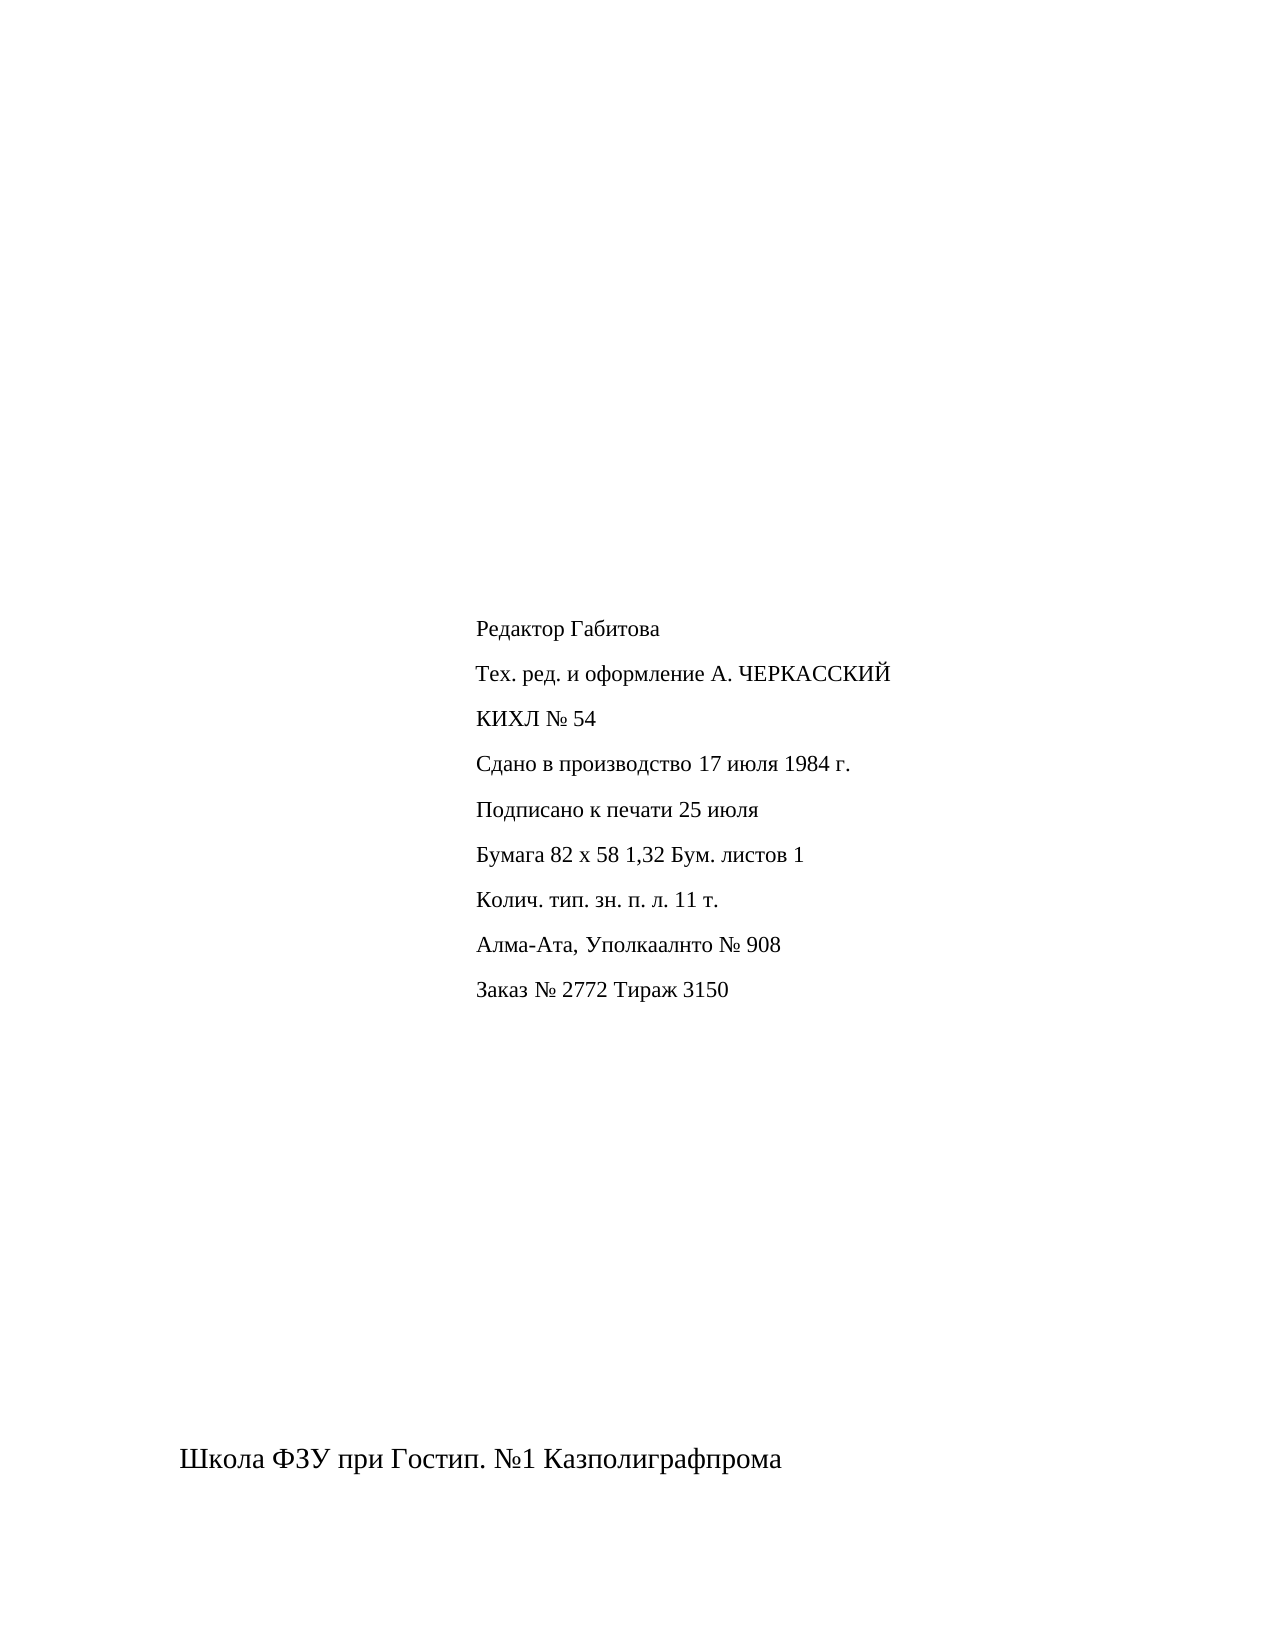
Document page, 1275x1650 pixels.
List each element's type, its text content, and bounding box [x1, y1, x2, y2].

text КИХЛ № 54 [150, 705, 1125, 732]
text Заказ № 2772 Тираж 3150 [150, 976, 1125, 1002]
text Редактор Габитова [150, 615, 1125, 642]
text Колич. тип. зн. п. л. 11 т. [150, 886, 1125, 912]
text Подписано к печати 25 июля [150, 796, 1125, 822]
text Школа ФЗУ при Гостип. №1 Казполиграфпрома [150, 1441, 1125, 1475]
text Алма-Ата, Уполкаалнто № 908 [150, 931, 1125, 957]
text Сдано в производство 17 июля 1984 г. [150, 751, 1125, 777]
text Тех. ред. и оформление А. ЧЕРКАССКИЙ [150, 660, 1125, 687]
text Бумага 82 х 58 1,32 Бум. листов 1 [150, 841, 1125, 867]
